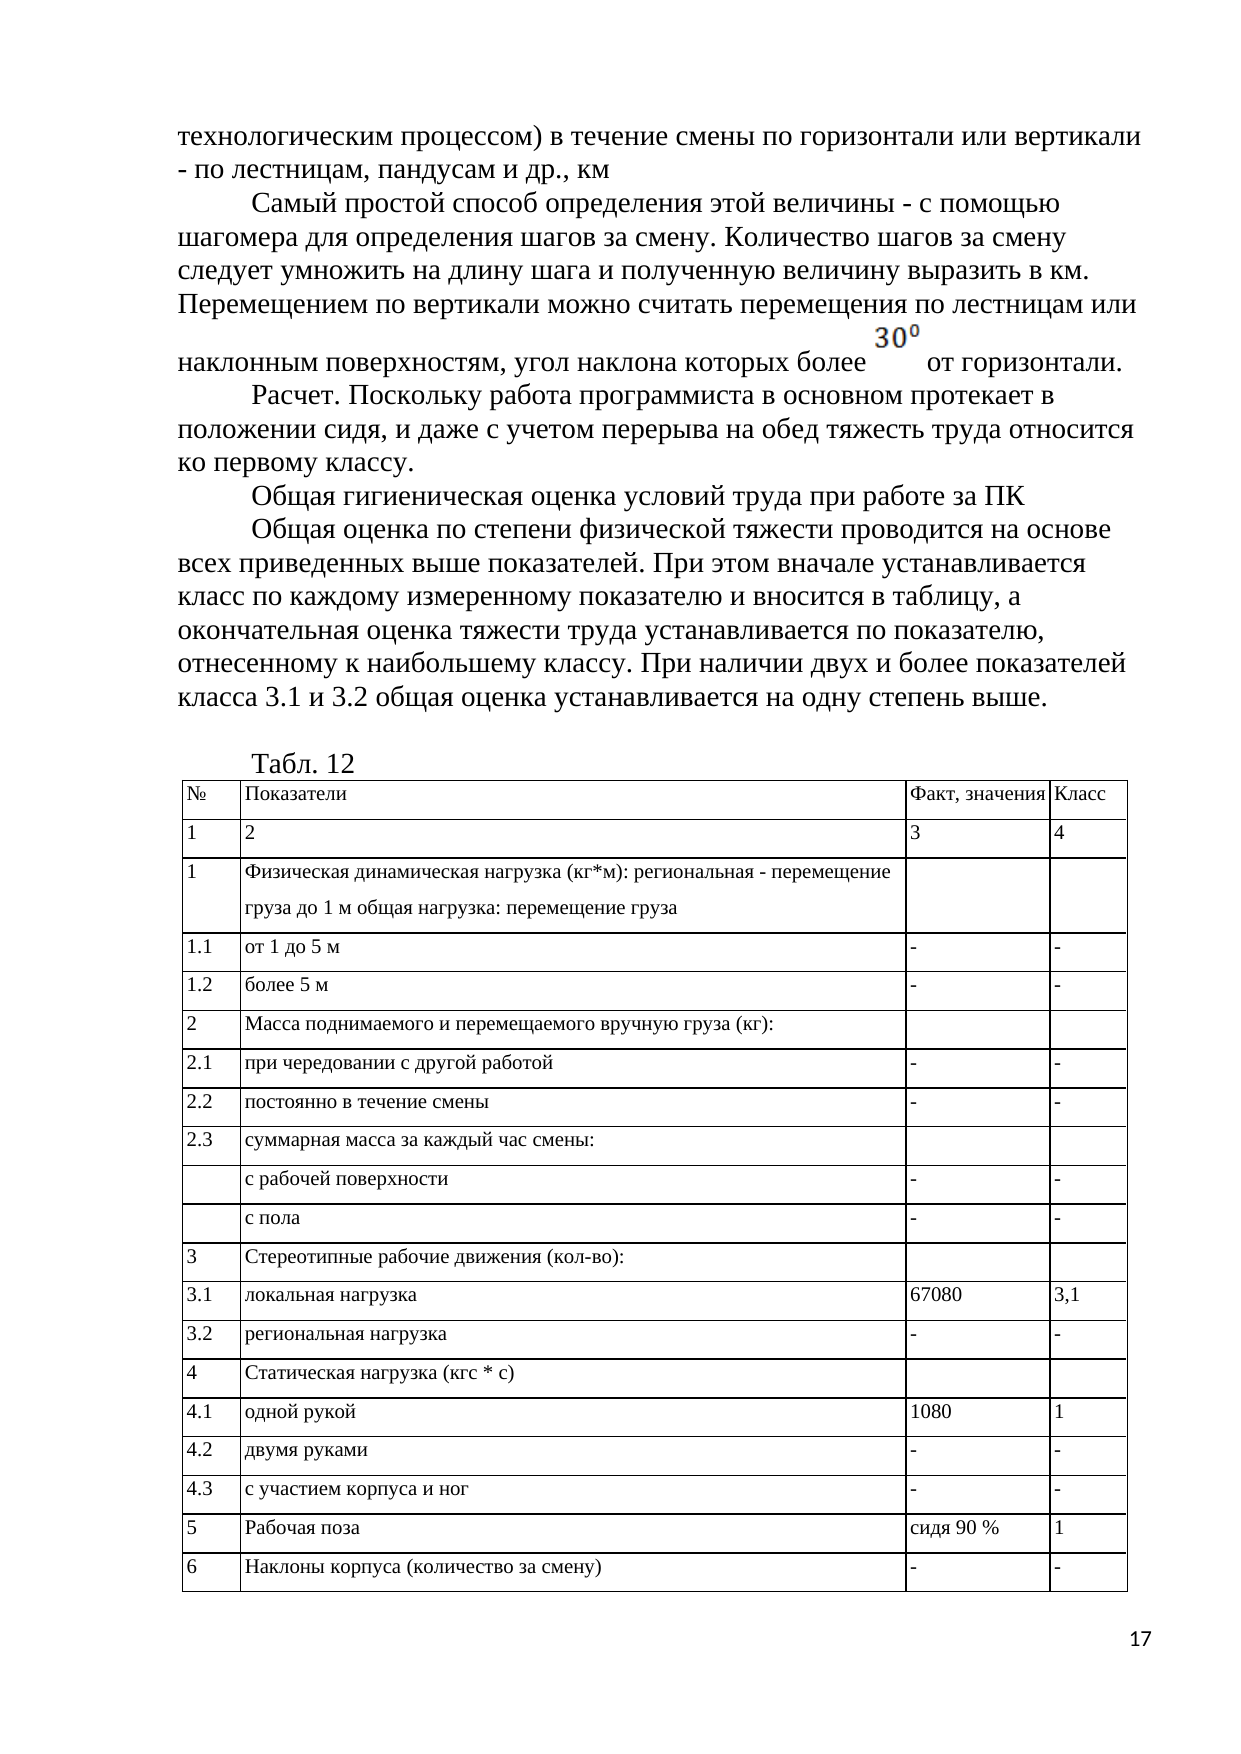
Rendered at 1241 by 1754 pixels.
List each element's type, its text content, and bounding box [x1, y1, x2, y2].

table_cell - [907, 1166, 1049, 1203]
table_cell с участием корпуса и ног [241, 1476, 905, 1513]
table_cell от 1 до 5 м [241, 934, 905, 971]
table_header Показатели [241, 781, 905, 818]
table_cell 1.1 [183, 934, 240, 971]
table_cell при чередовании с другой работой [241, 1050, 905, 1087]
table_cell 1 [183, 859, 240, 932]
table_cell - [1051, 1203, 1127, 1242]
table_cell - [907, 934, 1049, 971]
table_cell - [907, 1437, 1049, 1474]
table_cell [907, 1360, 1049, 1397]
table_cell - [907, 1089, 1049, 1126]
table_cell 3 [907, 820, 1049, 857]
table_cell 1080 [907, 1399, 1049, 1436]
table_cell 4 [183, 1360, 240, 1397]
table_cell 4.2 [183, 1437, 240, 1474]
table_cell Физическая динамическая нагрузка (кг*м): региональная - перемещение груза до 1 м общая нагрузка: перемещение груза [241, 859, 905, 932]
table_cell [183, 1205, 240, 1242]
table_cell 2.1 [183, 1050, 240, 1087]
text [177, 118, 1152, 185]
table_cell 67080 [907, 1282, 1049, 1319]
table_cell суммарная масса за каждый час смены: [241, 1127, 905, 1164]
table_cell [907, 859, 1049, 932]
table_cell 5 [183, 1515, 240, 1552]
table_cell 4.3 [183, 1476, 240, 1513]
table_cell [1051, 1126, 1127, 1164]
table_cell - [907, 1205, 1049, 1242]
table_cell Наклоны корпуса (количество за смену) [241, 1554, 905, 1591]
table_cell одной рукой [241, 1399, 905, 1436]
table_cell - [1051, 971, 1127, 1009]
table_cell 4.1 [183, 1399, 240, 1436]
table_cell 3 [183, 1244, 240, 1281]
table_cell 3,1 [1051, 1281, 1127, 1319]
table_cell локальная нагрузка [241, 1282, 905, 1319]
table_cell - [907, 1476, 1049, 1513]
table_cell - [907, 1050, 1049, 1087]
table_cell Рабочая поза [241, 1515, 905, 1552]
table_cell 1 [1051, 1513, 1127, 1552]
table_cell 2 [183, 1011, 240, 1048]
text Табл. 12 [177, 746, 1152, 780]
table_cell [1051, 857, 1127, 932]
table_cell - [1051, 932, 1127, 971]
table_cell Стереотипные рабочие движения (кол-во): [241, 1244, 905, 1281]
table_cell - [1051, 1048, 1127, 1087]
table_cell Статическая нагрузка (кгс * с) [241, 1360, 905, 1397]
table_cell [1051, 1358, 1127, 1397]
text Расчет. Поскольку работа программиста в основном протекает в положении сидя, и даже с учетом перерыва на обед тяжесть труда относится ко первому классу. [177, 377, 1152, 478]
table_cell [907, 1244, 1049, 1281]
table_cell сидя 90 % [907, 1515, 1049, 1552]
table_cell - [1051, 1087, 1127, 1126]
text Общая оценка по степени физической тяжести проводится на основе всех приведенных выше показателей. При этом вначале устанавливается класс по каждому измеренному показателю и вносится в таблицу, а окончательная оценка тяжести труда устанавливается по показателю, отнесенному к наибольшему классу. При наличии двух и более показателей класса 3.1 и 3.2 общая оценка устанавливается на одну степень выше. [177, 511, 1152, 713]
table_cell 1 [1051, 1397, 1127, 1436]
table_cell - [907, 972, 1049, 1009]
table_cell 2 [241, 820, 905, 857]
table_header № [183, 781, 240, 818]
table_cell 3.1 [183, 1282, 240, 1319]
table_cell более 5 м [241, 972, 905, 1009]
text Самый простой способ определения этой величины - с помощью шагомера для определения шагов за смену. Количество шагов за смену следует умножить на длину шага и полученную величину выразить в км. Перемещением по вертикали можно считать перемещения по лестницам или наклонным поверхностям, угол наклона которых более от горизонтали. [177, 185, 1152, 377]
table_cell - [1051, 1436, 1127, 1474]
table_cell 2.2 [183, 1089, 240, 1126]
table_cell - [1051, 1475, 1127, 1513]
table_cell - [907, 1321, 1049, 1358]
table_cell с пола [241, 1205, 905, 1242]
table_cell постоянно в течение смены [241, 1089, 905, 1126]
table_cell 4 [1051, 819, 1127, 857]
table_header Факт, значения [907, 781, 1049, 818]
table_cell двумя руками [241, 1437, 905, 1474]
table_cell 1 [183, 820, 240, 857]
table_cell с рабочей поверхности [241, 1166, 905, 1203]
table_cell [907, 1011, 1049, 1048]
table_cell [183, 1166, 240, 1203]
table_cell - [907, 1554, 1049, 1591]
table_cell 6 [183, 1554, 240, 1591]
text Общая гигиеническая оценка условий труда при работе за ПК [177, 478, 1152, 511]
table_cell 2.3 [183, 1127, 240, 1164]
table_cell [1051, 1010, 1127, 1048]
table_cell - [1051, 1320, 1127, 1358]
table_cell 1.2 [183, 972, 240, 1009]
table_cell - [1051, 1165, 1127, 1203]
table_cell региональная нагрузка [241, 1321, 905, 1358]
table_header Класс [1051, 781, 1127, 818]
table_cell [1051, 1242, 1127, 1281]
table_cell - [1051, 1552, 1127, 1591]
table_cell [907, 1127, 1049, 1164]
table_cell Масса поднимаемого и перемещаемого вручную груза (кг): [241, 1011, 905, 1048]
table_cell 3.2 [183, 1321, 240, 1358]
